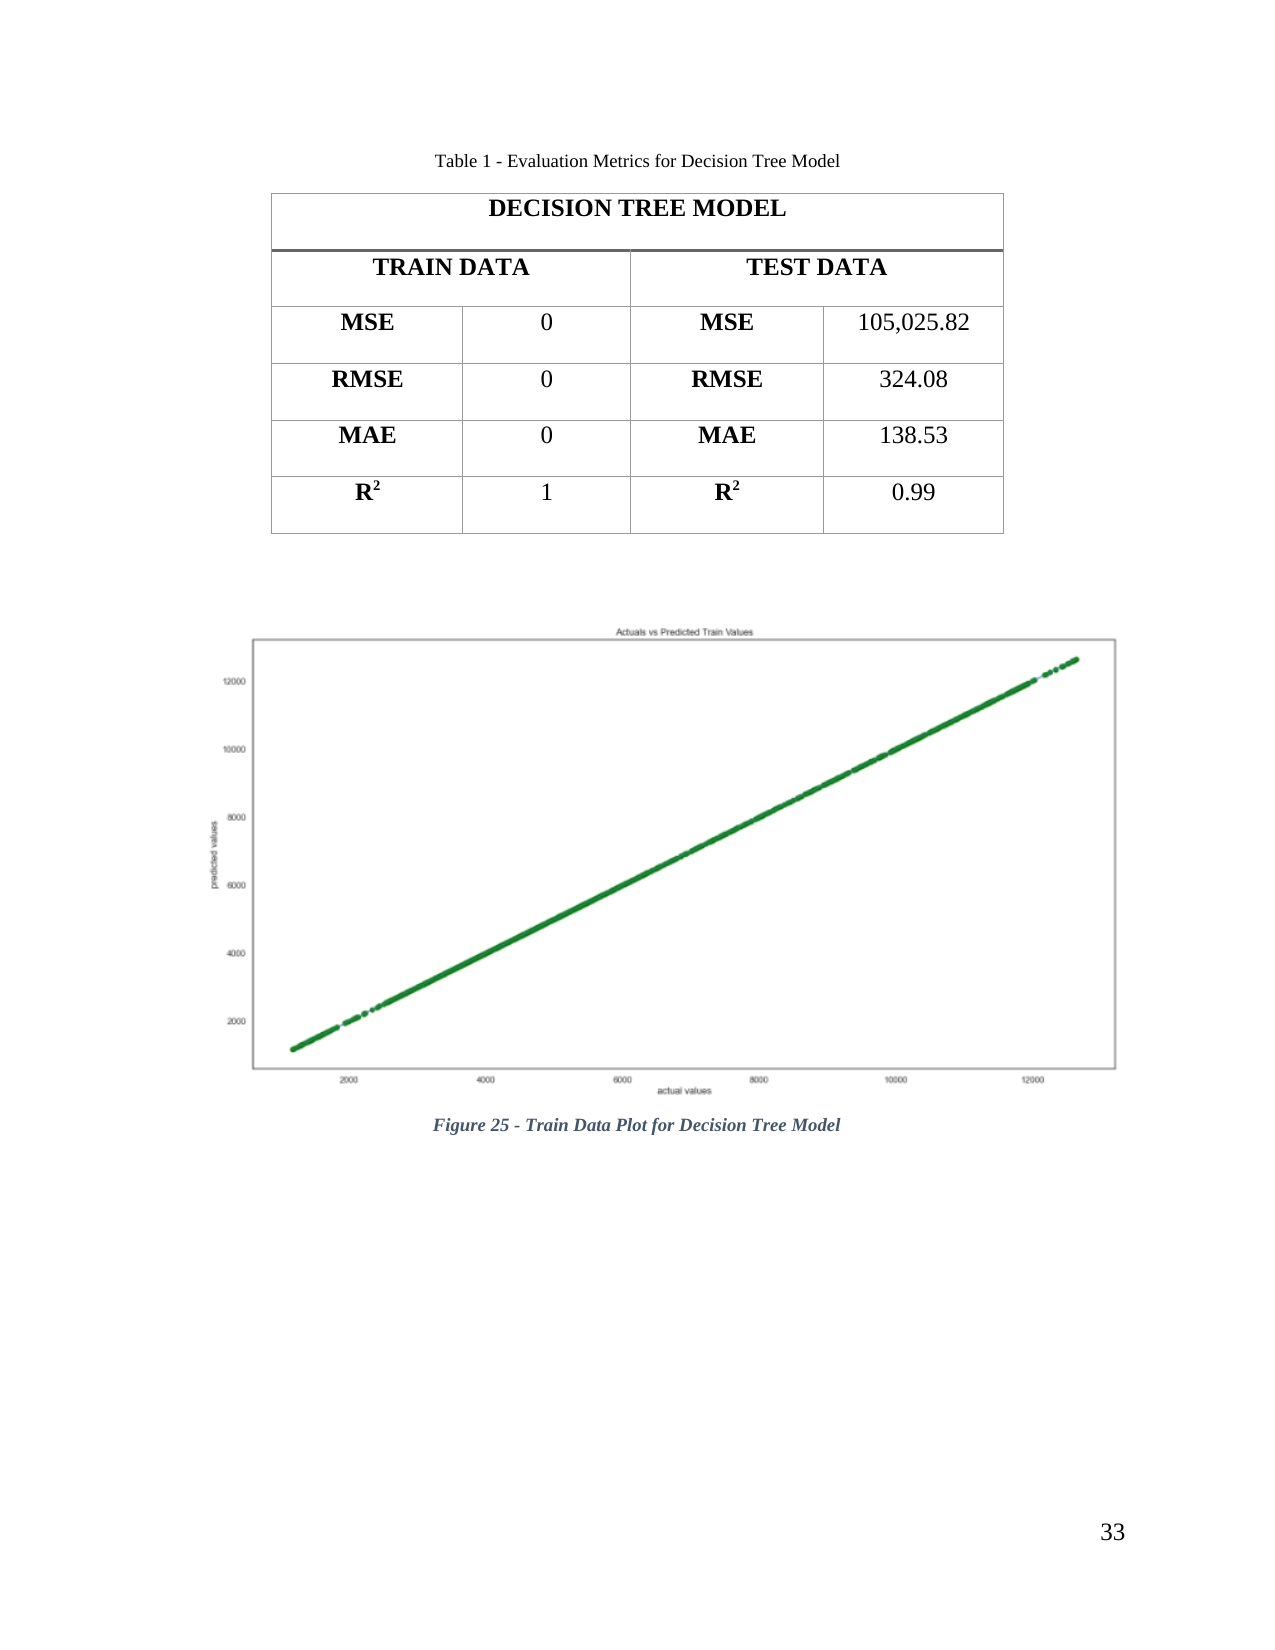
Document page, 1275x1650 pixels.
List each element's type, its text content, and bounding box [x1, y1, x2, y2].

table_cell 0 [463, 421, 630, 476]
table_cell MSE [272, 307, 462, 363]
table_cell 1 [463, 477, 630, 533]
table_cell R2 [631, 477, 823, 533]
table_cell 0.99 [824, 477, 1003, 533]
table_cell 0 [463, 364, 630, 419]
table_cell TRAIN DATA [272, 252, 630, 306]
table_cell 105,025.82 [824, 307, 1003, 363]
table_cell RMSE [272, 364, 462, 419]
table_cell TEST DATA [631, 252, 1003, 306]
table_cell MSE [631, 307, 823, 363]
table_cell R2 [272, 477, 462, 533]
table_cell 0 [463, 307, 630, 363]
text Table 1 - Evaluation Metrics for Decision Tree Model [150, 150, 1125, 172]
table_cell 324.08 [824, 364, 1003, 419]
picture [150, 627, 1150, 1100]
table_cell MAE [631, 421, 823, 476]
table_header DECISION TREE MODEL [272, 194, 1003, 249]
table_cell MAE [272, 421, 462, 476]
table_cell 138.53 [824, 421, 1003, 476]
table_cell RMSE [631, 364, 823, 419]
